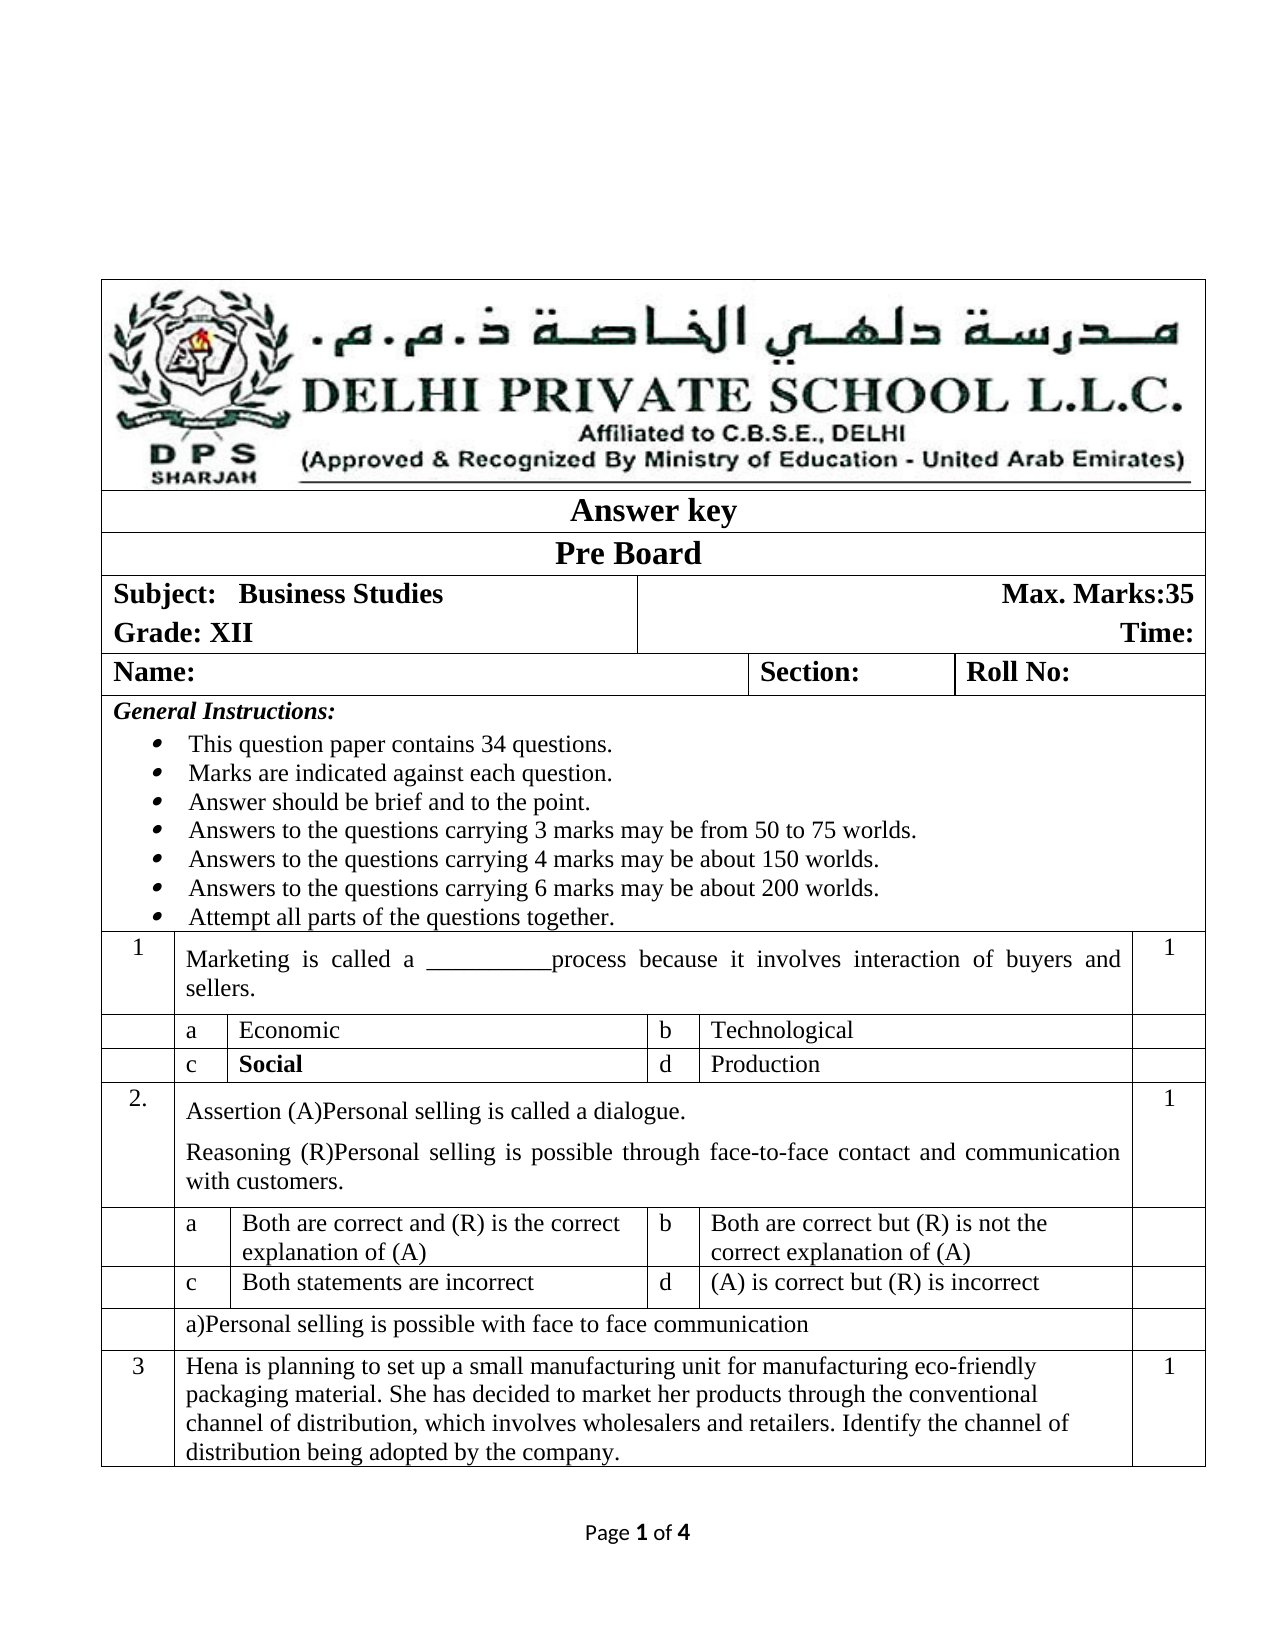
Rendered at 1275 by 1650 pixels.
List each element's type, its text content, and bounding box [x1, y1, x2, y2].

table_cell Hena is planning to set up a small manufacturing unit for manufacturing eco-friendly packaging material. She has decided to market her products through the conventional channel of distribution, which involves wholesalers and retailers. Identify the channel of distribution being adopted by the company. [175, 1351, 1132, 1466]
table_cell [1133, 1309, 1205, 1350]
table_cell [102, 1267, 174, 1308]
table_cell [102, 1015, 174, 1048]
table_cell Marketing is called a __________process because it involves interaction of buyers and sellers. [175, 932, 1132, 1014]
table_cell d [648, 1049, 699, 1082]
table_cell b [648, 1208, 699, 1266]
picture [103, 280, 1192, 490]
table_cell Answer key [102, 491, 1205, 532]
table_cell a)Personal selling is possible with face to face communication [175, 1309, 1132, 1350]
table_cell 1 [1133, 1083, 1205, 1207]
table_cell [102, 1309, 174, 1350]
table_cell [1133, 1208, 1205, 1266]
table_cell Roll No: [956, 654, 1205, 695]
table_cell [1133, 1049, 1205, 1082]
table_cell Social [228, 1049, 647, 1082]
table_cell Name: [102, 654, 748, 695]
table_cell [1133, 1015, 1205, 1048]
table_cell a [175, 1208, 230, 1266]
table_cell Production [700, 1049, 1132, 1082]
table_cell b [648, 1015, 699, 1048]
table_cell c [175, 1049, 227, 1082]
table_cell 1 [1133, 932, 1205, 1014]
table_cell Section: [749, 654, 954, 695]
table_cell (A) is correct but (R) is incorrect [700, 1267, 1132, 1308]
table_cell d [648, 1267, 699, 1308]
table_cell Economic [228, 1015, 647, 1048]
table_cell [1133, 1267, 1205, 1308]
table_cell c [175, 1267, 230, 1308]
table_cell [102, 1208, 174, 1266]
table_cell [102, 1049, 174, 1082]
table_cell Assertion (A)Personal selling is called a dialogue. Reasoning (R)Personal selling is possible through face-to-face contact and communication with customers. [175, 1083, 1132, 1207]
table_cell Both are correct but (R) is not the correct explanation of (A) [700, 1208, 1132, 1266]
table_cell Both statements are incorrect [231, 1267, 647, 1308]
table_cell Subject: Business Studies Grade: XII [102, 576, 637, 653]
table_header [1192, 280, 1205, 489]
table_cell Pre Board [102, 533, 1205, 575]
table_cell Max. Marks:35 Time: [638, 576, 1205, 653]
table_cell 1 [102, 932, 174, 1014]
table_cell Both are correct and (R) is the correct explanation of (A) [231, 1208, 647, 1266]
table_cell 3 [102, 1351, 174, 1466]
table_cell a [175, 1015, 227, 1048]
table_cell General Instructions: This question paper contains 34 questions. Marks are indicated against each question. Answer should be brief and to the point. Answers to the questions carrying 3 marks may be from 50 to 75 worlds. Answers to the questions carrying 4 marks may be about 150 worlds. Answers to the questions carrying 6 marks may be about 200 worlds. Attempt all parts of the questions together. [102, 696, 1205, 931]
table_cell 1 [1133, 1351, 1205, 1466]
table_cell Technological [700, 1015, 1132, 1048]
table_cell 2. [102, 1083, 174, 1207]
